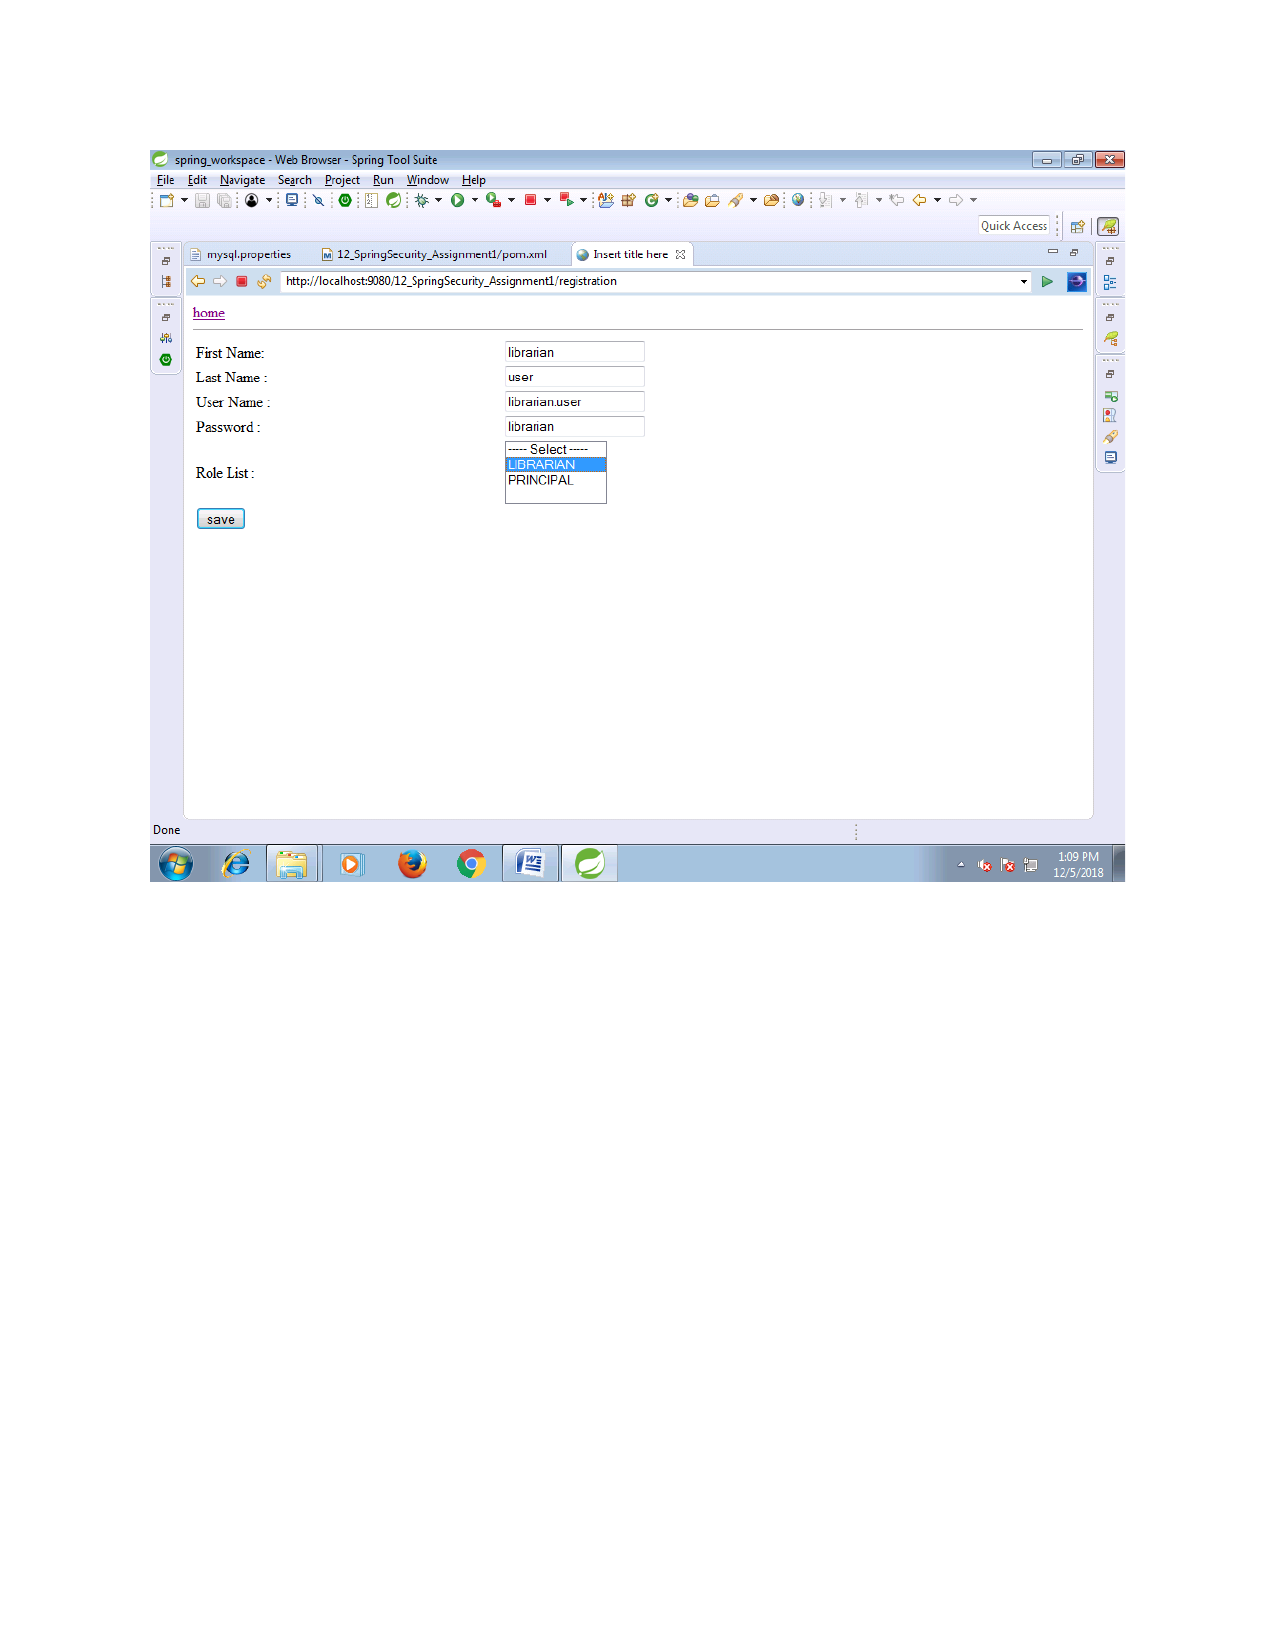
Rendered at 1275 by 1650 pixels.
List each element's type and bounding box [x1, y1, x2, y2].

picture [150, 150, 1125, 882]
